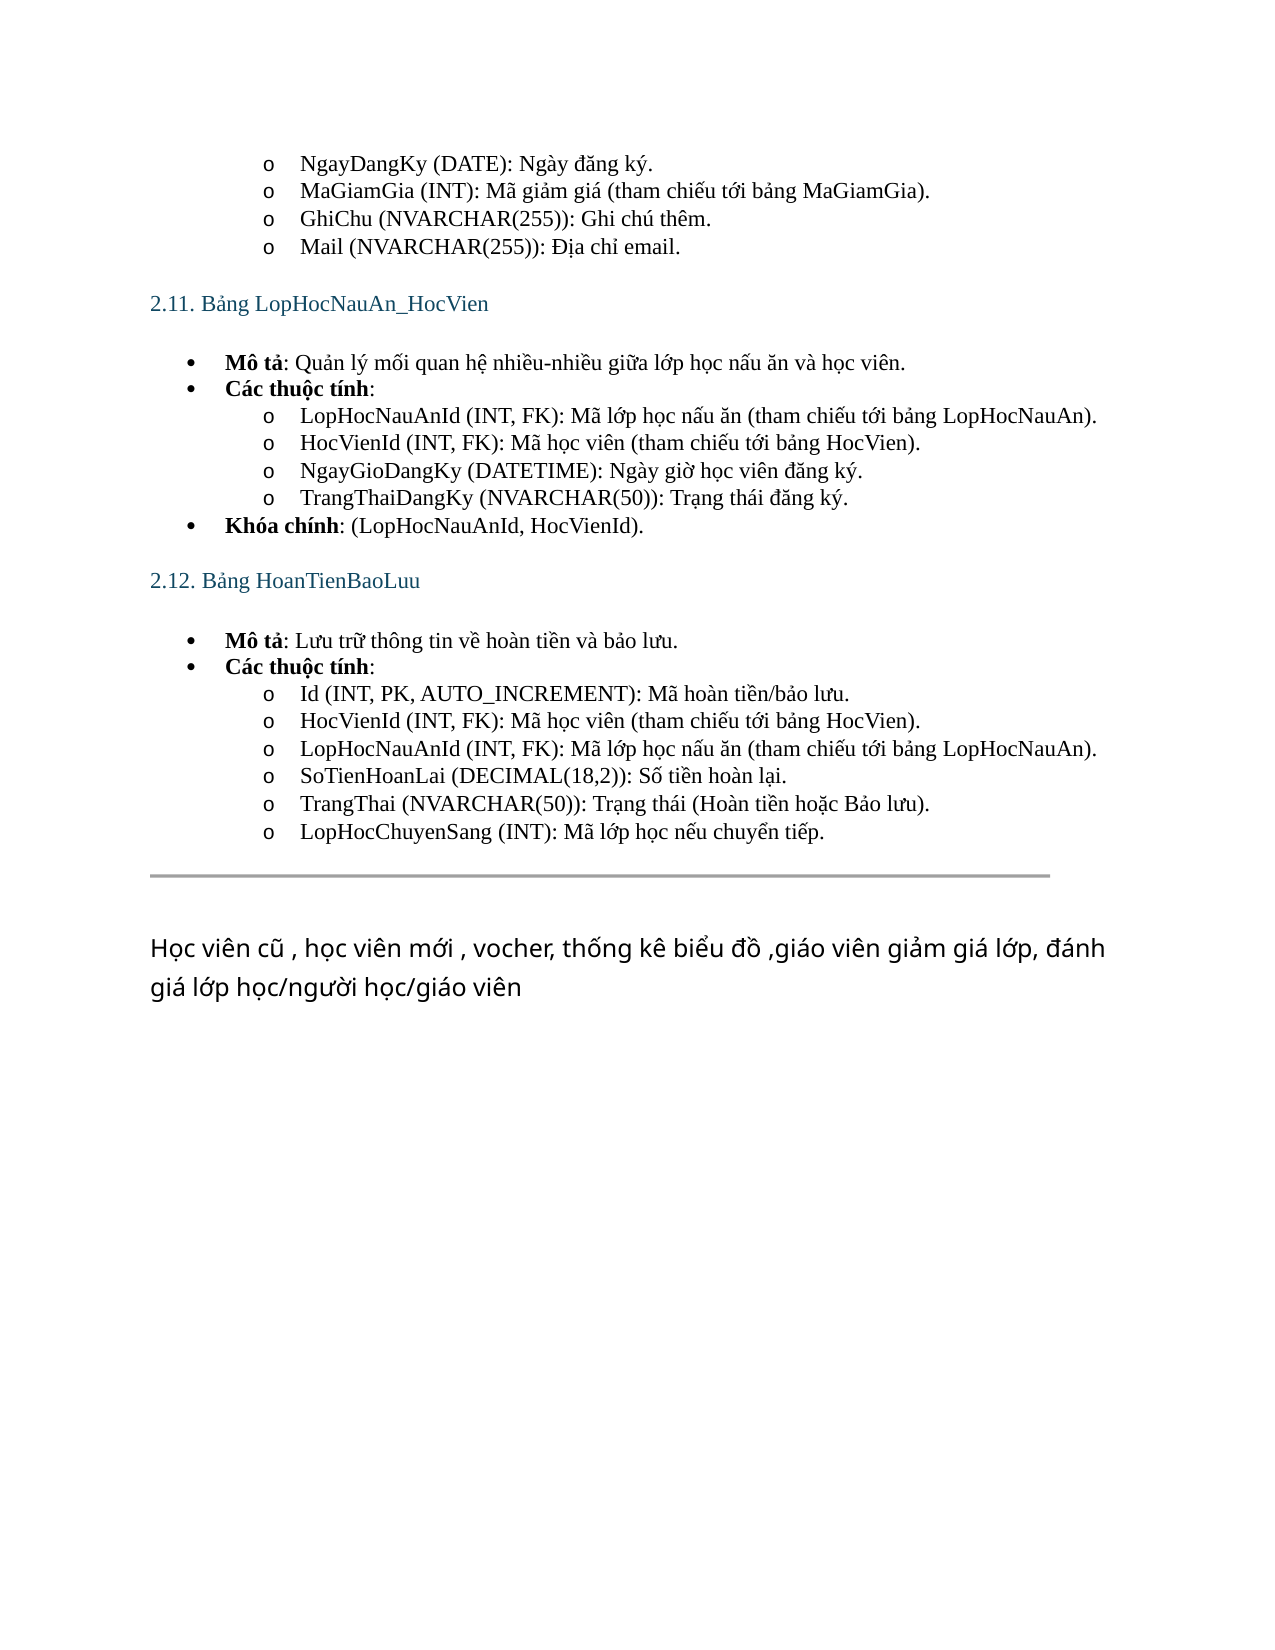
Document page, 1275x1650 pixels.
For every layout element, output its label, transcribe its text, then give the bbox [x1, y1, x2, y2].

list HocVienId (INT, FK): Mã học viên (tham chiếu tới bảng HocVien). [262, 707, 1125, 735]
list SoTienHoanLai (DECIMAL(18,2)): Số tiền hoàn lại. [262, 762, 1125, 790]
list LopHocNauAnId (INT, FK): Mã lớp học nấu ăn (tham chiếu tới bảng LopHocNauAn). [262, 735, 1125, 762]
list Khóa chính: (LopHocNauAnId, HocVienId). [187, 512, 1125, 538]
list Các thuộc tính: [187, 375, 1125, 402]
list NgayGioDangKy (DATETIME): Ngày giờ học viên đăng ký. [262, 457, 1125, 484]
list MaGiamGia (INT): Mã giảm giá (tham chiếu tới bảng MaGiamGia). [262, 178, 1125, 205]
list Mail (NVARCHAR(255)): Địa chỉ email. [262, 233, 1125, 260]
list NgayDangKy (DATE): Ngày đăng ký. [262, 150, 1125, 178]
list HocVienId (INT, FK): Mã học viên (tham chiếu tới bảng HocVien). [262, 429, 1125, 457]
list LopHocChuyenSang (INT): Mã lớp học nếu chuyển tiếp. [262, 818, 1125, 845]
text Học viên cũ , học viên mới , vocher, thống kê biểu đồ ,giáo viên giảm giá lớp, đánh giá lớp học/người học/giáo viên [150, 930, 1125, 1003]
list GhiChu (NVARCHAR(255)): Ghi chú thêm. [262, 205, 1125, 233]
list TrangThai (NVARCHAR(50)): Trạng thái (Hoàn tiền hoặc Bảo lưu). [262, 790, 1125, 818]
list Id (INT, PK, AUTO_INCREMENT): Mã hoàn tiền/bảo lưu. [262, 680, 1125, 707]
list Mô tả: Quản lý mối quan hệ nhiều-nhiều giữa lớp học nấu ăn và học viên. [187, 349, 1125, 375]
subtitle 2.12. Bảng HoanTienBaoLuu [150, 568, 1125, 594]
list TrangThaiDangKy (NVARCHAR(50)): Trạng thái đăng ký. [262, 484, 1125, 512]
list Mô tả: Lưu trữ thông tin về hoàn tiền và bảo lưu. [187, 627, 1125, 653]
list Các thuộc tính: [187, 653, 1125, 680]
list LopHocNauAnId (INT, FK): Mã lớp học nấu ăn (tham chiếu tới bảng LopHocNauAn). [262, 402, 1125, 429]
subtitle 2.11. Bảng LopHocNauAn_HocVien [150, 289, 1125, 316]
